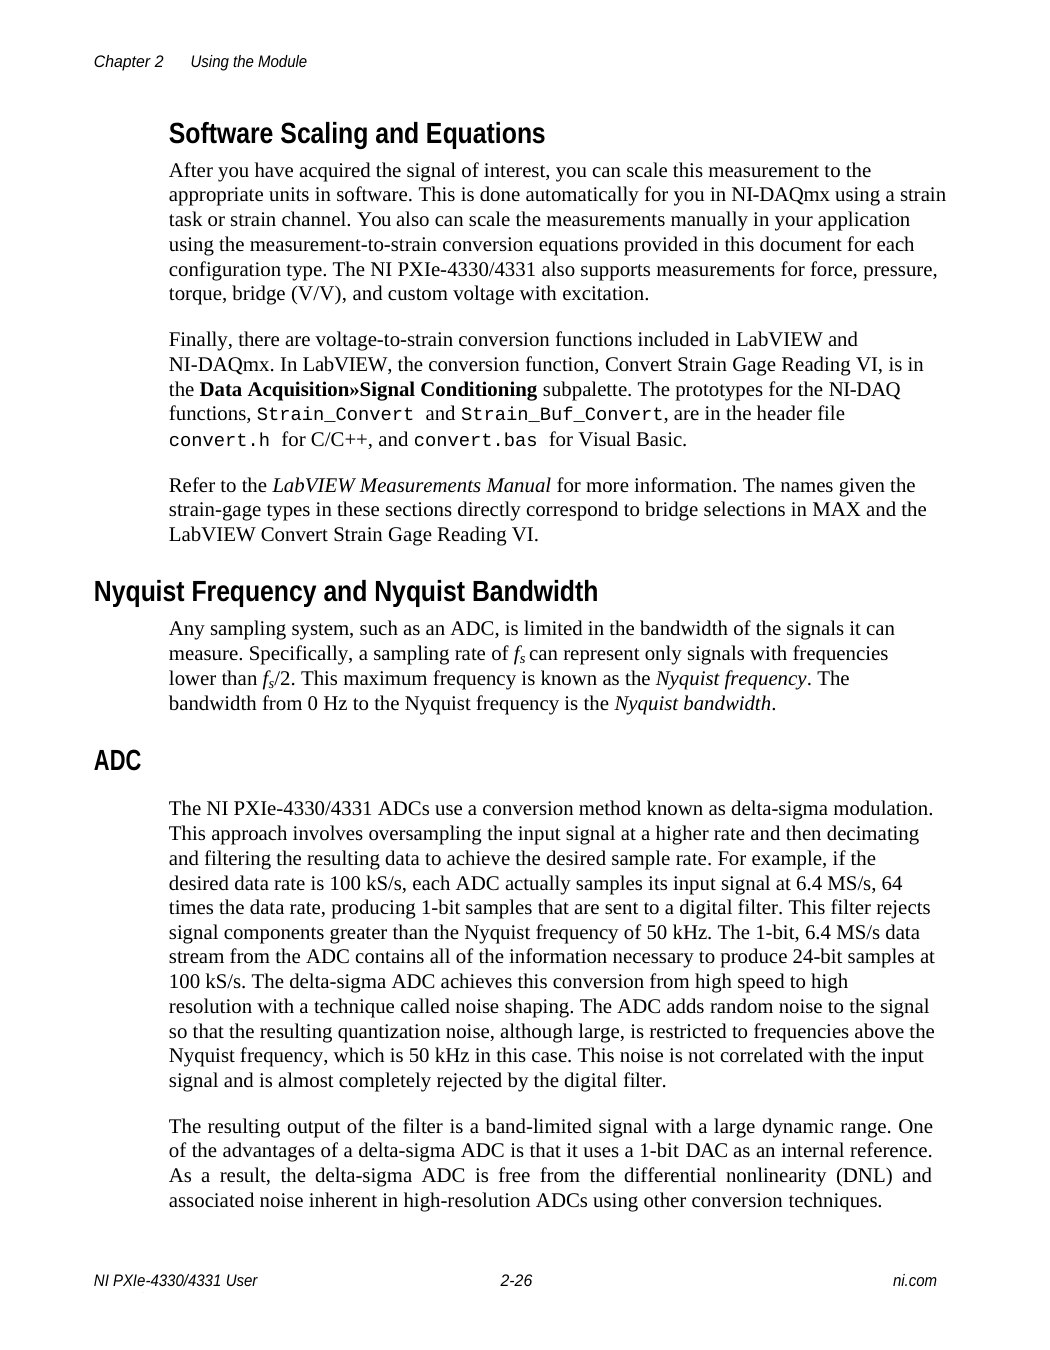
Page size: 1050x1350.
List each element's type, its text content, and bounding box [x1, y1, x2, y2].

subtitle Nyquist Frequency and Nyquist Bandwidth [94, 574, 950, 607]
text Any sampling system, such as an ADC, is limited in the bandwidth of the signals it can measure. Specifically, a sampling rate of fs can represent only signals with frequencies lower than fs/2. This maximum frequency is known as the Nyquist frequency. The bandwidth from 0 Hz to the Nyquist frequency is the Nyquist bandwidth. [169, 615, 934, 715]
text Chapter 2 Using the Module [94, 52, 950, 71]
subtitle ADC [94, 742, 144, 776]
text Finally, there are voltage-to-strain conversion functions included in LabVIEW and [169, 327, 950, 351]
text The resulting output of the filter is a band-limited signal with a large dynamic range. One of the advantages of a delta-sigma ADC is that it uses a 1-bit DAC as an internal reference. As a result, the delta-sigma ADC is free from the differential nonlinearity (DNL) and associated noise inherent in high-resolution ADCs using other conversion techniques. [169, 1113, 933, 1212]
text Refer to the LabVIEW Measurements Manual for more information. The names given the strain-gage types in these sections directly correspond to bridge selections in MAX and the LabVIEW Convert Strain Gage Reading VI. [169, 473, 931, 546]
text NI-DAQmx. In LabVIEW, the conversion function, Convert Strain Gage Reading VI, is in the Data Acquisition»Signal Conditioning subpalette. The prototypes for the NI-DAQ functions, Strain_Convert and Strain_Buf_Convert, are in the header file convert.h for C/C++, and convert.bas for Visual Basic. [169, 352, 944, 452]
text The NI PXIe-4330/4331 ADCs use a conversion method known as delta-sigma modulation. This approach involves oversampling the input signal at a higher rate and then decimating and filtering the resulting data to achieve the desired sample rate. For example, if the desired data rate is 100 kS/s, each ADC actually samples its input signal at 6.4 MS/s, 64 times the data rate, producing 1-bit samples that are sent to a digital filter. This filter rejects signal components greater than the Nyquist frequency of 50 kHz. The 1-bit, 6.4 MS/s data stream from the ADC contains all of the information necessary to produce 24-bit samples at 100 kS/s. The delta-sigma ADC achieves this conversion from high speed to high resolution with a technique called noise shaping. The ADC adds random noise to the signal so that the resulting quantization noise, although large, is restricted to frequencies above the Nyquist frequency, which is 50 kHz in this case. This noise is not correlated with the input signal and is almost completely rejected by the digital filter. [169, 796, 936, 1092]
text After you have acquired the signal of interest, you can scale this measurement to the appropriate units in software. This is done automatically for you in NI-DAQmx using a strain task or strain channel. You also can scale the measurements manually in your application using the measurement-to-strain conversion equations provided in this document for each configuration type. The NI PXIe-4330/4331 also supports measurements for force, pressure, torque, bridge (V/V), and custom voltage with excitation. [169, 158, 950, 305]
subtitle Software Scaling and Equations [169, 116, 950, 149]
